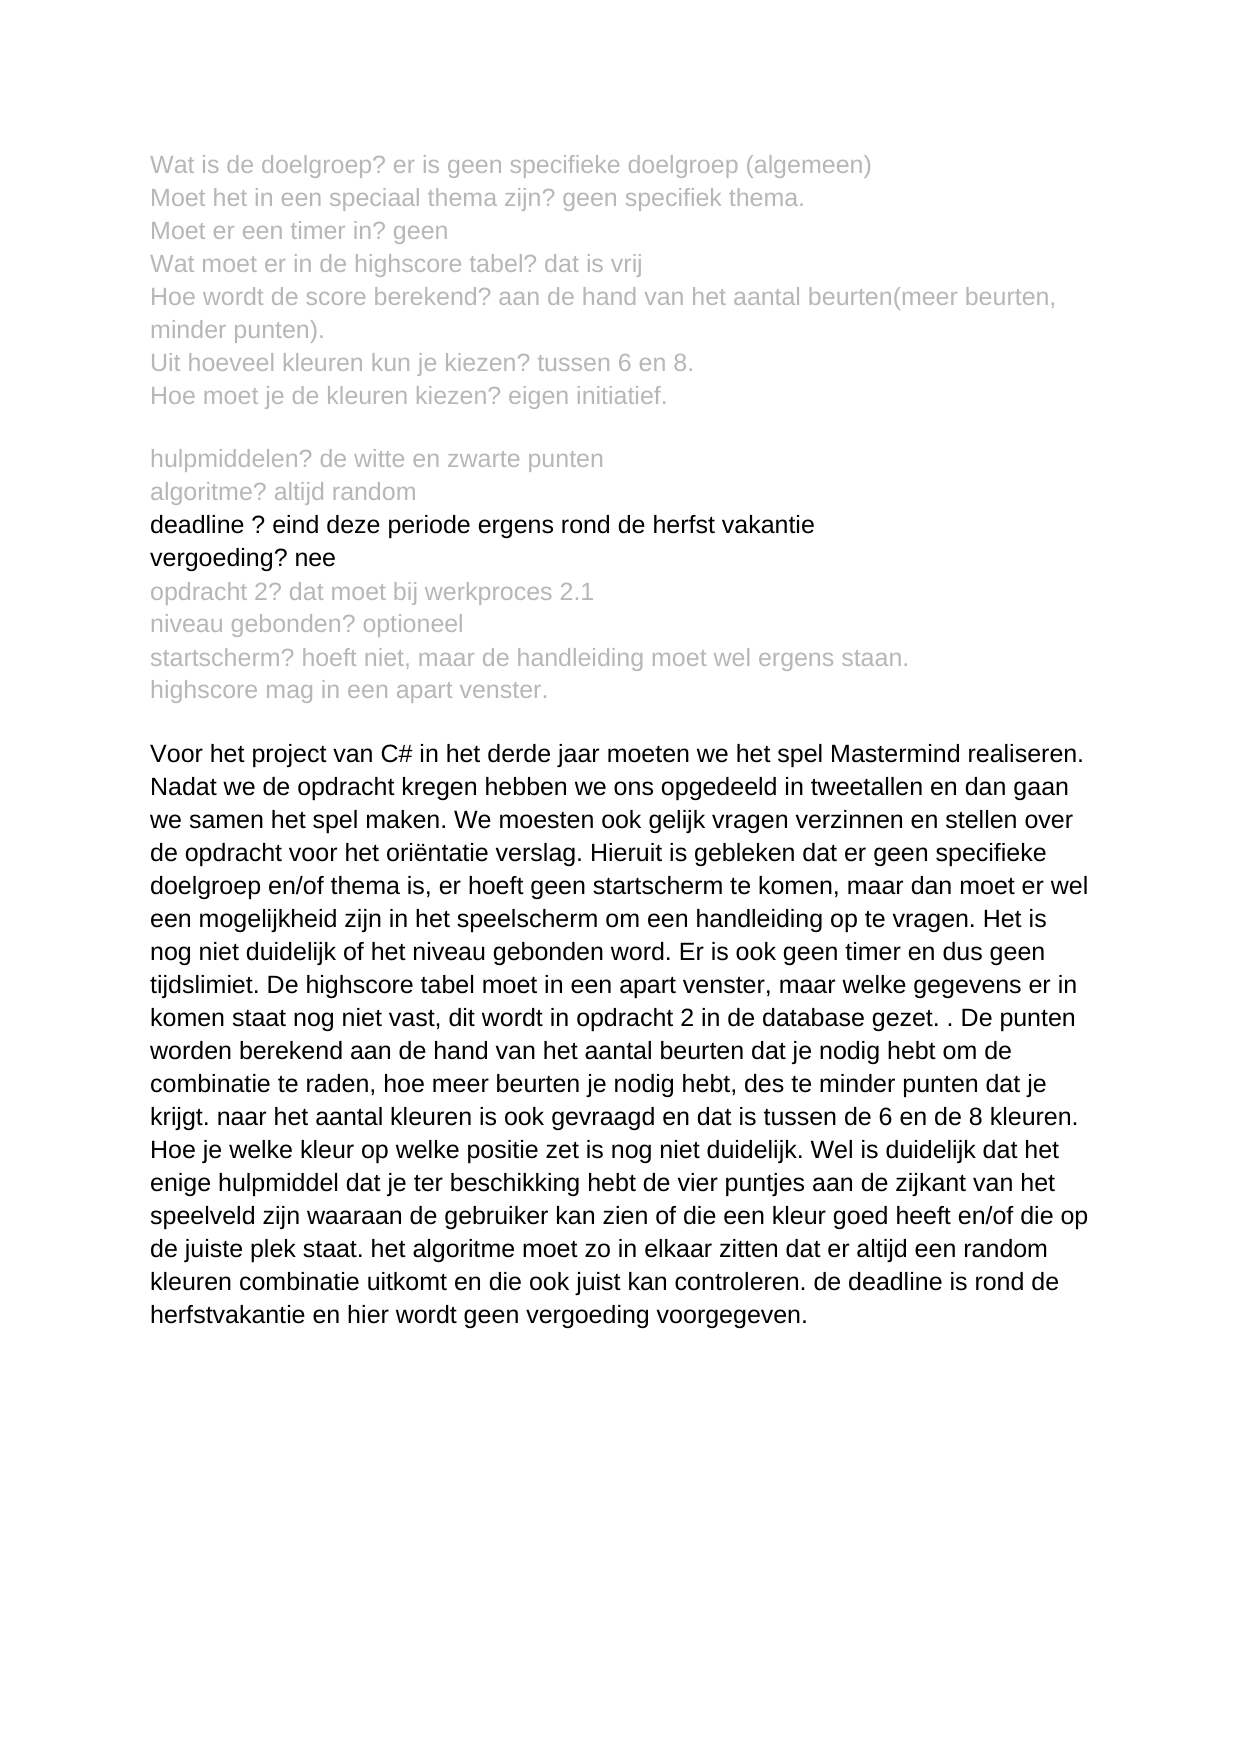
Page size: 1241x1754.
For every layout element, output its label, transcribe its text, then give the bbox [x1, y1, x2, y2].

text Wat moet er in de highscore tabel? dat is vrij [150, 249, 1090, 278]
text startscherm? hoeft niet, maar de handleiding moet wel ergens staan. [150, 642, 1090, 671]
text Moet het in een speciaal thema zijn? geen specifiek thema. [150, 183, 1090, 212]
text algoritme? altijd random [150, 477, 1090, 506]
text Hoe wordt de score berekend? aan de hand van het aantal beurten(meer beurten, minder punten). [150, 282, 1090, 344]
text deadline ? eind deze periode ergens rond de herfst vakantie [150, 510, 1090, 539]
text Moet er een timer in? geen [150, 216, 1090, 245]
text hulpmiddelen? de witte en zwarte punten [150, 444, 1090, 473]
text Voor het project van C# in het derde jaar moeten we het spel Mastermind realiseren. Nadat we de opdracht kregen hebben we ons opgedeeld in tweetallen en dan gaan we samen het spel maken. We moesten ook gelijk vragen verzinnen en stellen over de opdracht voor het oriëntatie verslag. Hieruit is gebleken dat er geen specifieke doelgroep en/of thema is, er hoeft geen startscherm te komen, maar dan moet er wel een mogelijkheid zijn in het speelscherm om een handleiding op te vragen. Het is nog niet duidelijk of het niveau gebonden word. Er is ook geen timer en dus geen tijdslimiet. De highscore tabel moet in een apart venster, maar welke gegevens er in komen staat nog niet vast, dit wordt in opdracht 2 in de database gezet. . De punten worden berekend aan de hand van het aantal beurten dat je nodig hebt om de combinatie te raden, hoe meer beurten je nodig hebt, des te minder punten dat je krijgt. naar het aantal kleuren is ook gevraagd en dat is tussen de 6 en de 8 kleuren. Hoe je welke kleur op welke positie zet is nog niet duidelijk. Wel is duidelijk dat het enige hulpmiddel dat je ter beschikking hebt de vier puntjes aan de zijkant van het speelveld zijn waaraan de gebruiker kan zien of die een kleur goed heeft en/of die op de juiste plek staat. het algoritme moet zo in elkaar zitten dat er altijd een random kleuren combinatie uitkomt en die ook juist kan controleren. de deadline is rond de herfstvakantie en hier wordt geen vergoeding voorgegeven. [150, 739, 1090, 1329]
text Wat is de doelgroep? er is geen specifieke doelgroep (algemeen) [150, 150, 1090, 179]
text niveau gebonden? optioneel [150, 609, 1090, 638]
text Hoe moet je de kleuren kiezen? eigen initiatief. [150, 381, 1090, 410]
text Uit hoeveel kleuren kun je kiezen? tussen 6 en 8. [150, 348, 1090, 377]
text opdracht 2? dat moet bij werkproces 2.1 [150, 576, 1090, 605]
text vergoeding? nee [150, 543, 1090, 572]
text highscore mag in een apart venster. [150, 676, 1090, 704]
